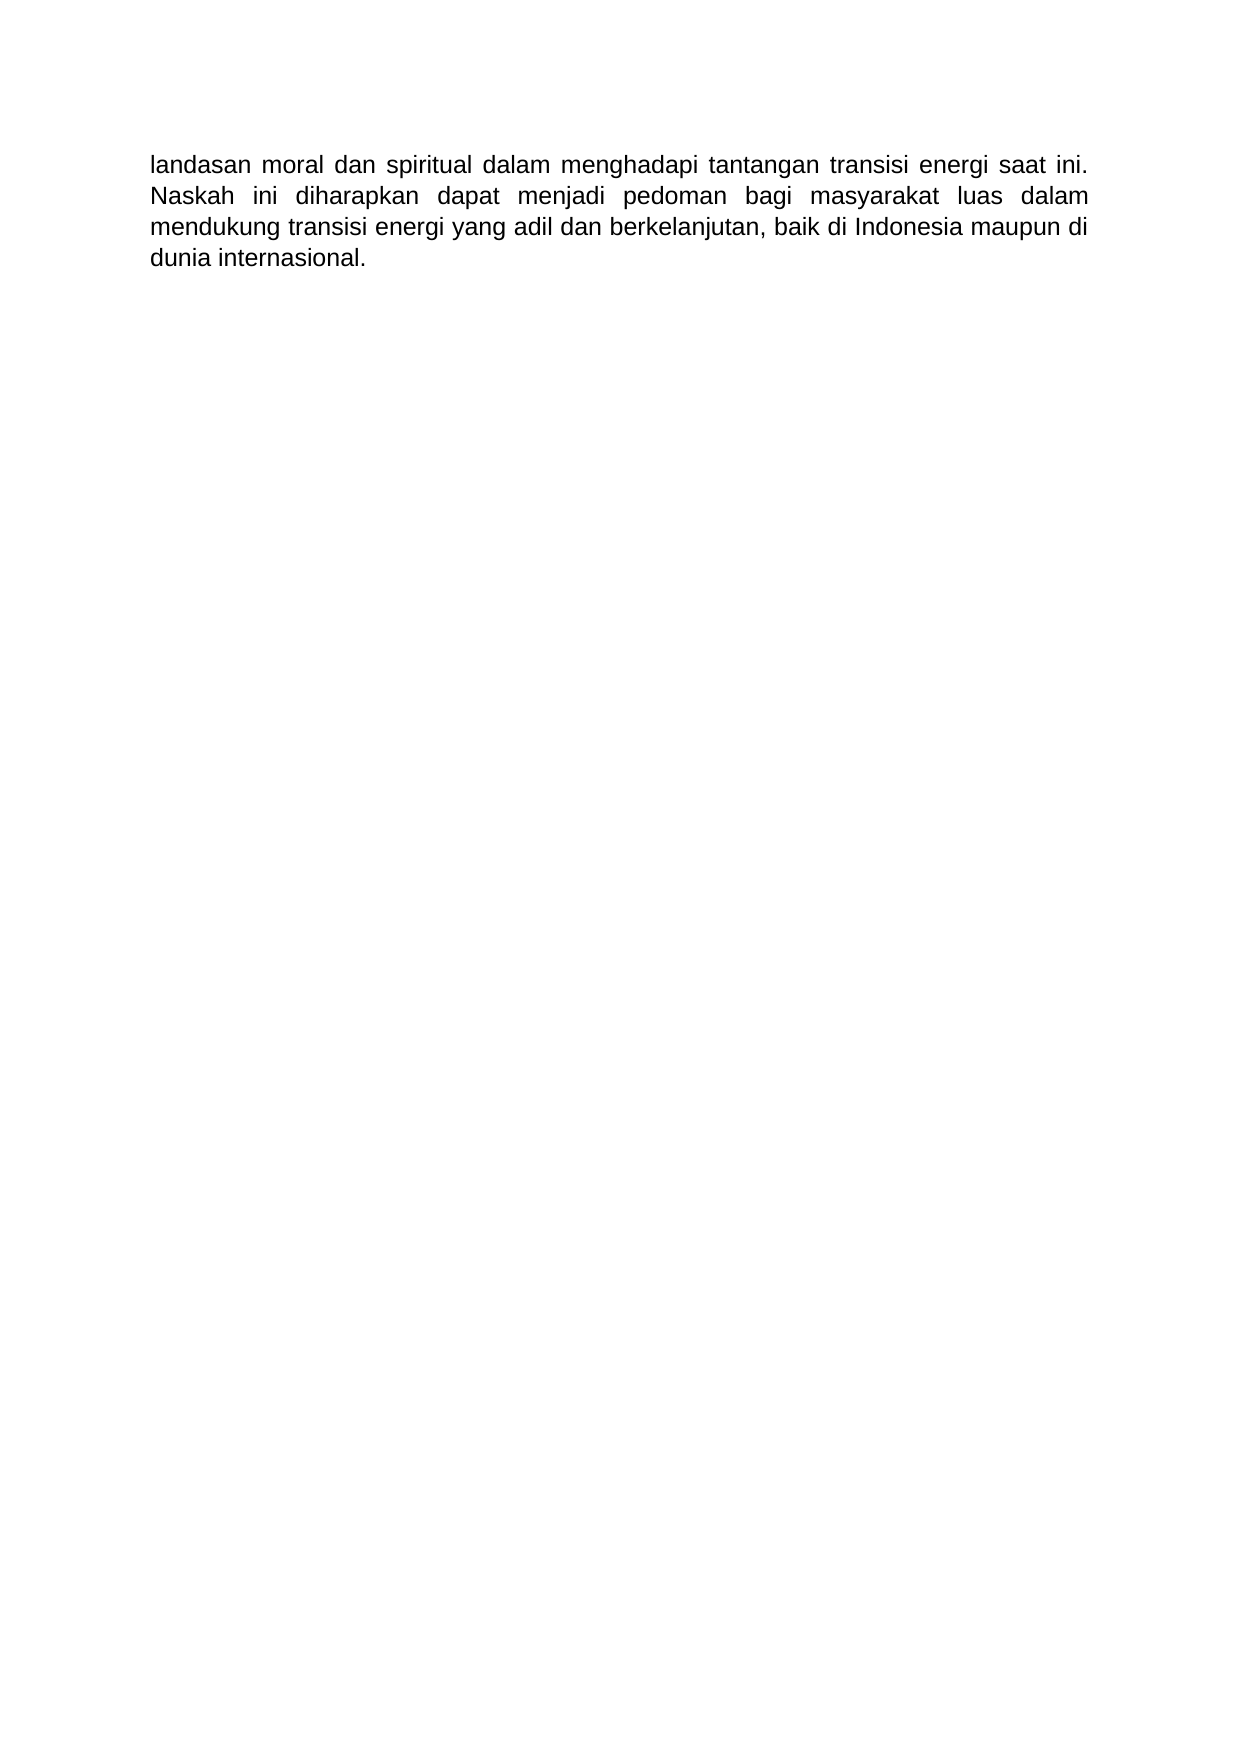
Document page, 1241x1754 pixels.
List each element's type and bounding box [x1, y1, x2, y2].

text [150, 150, 1090, 272]
